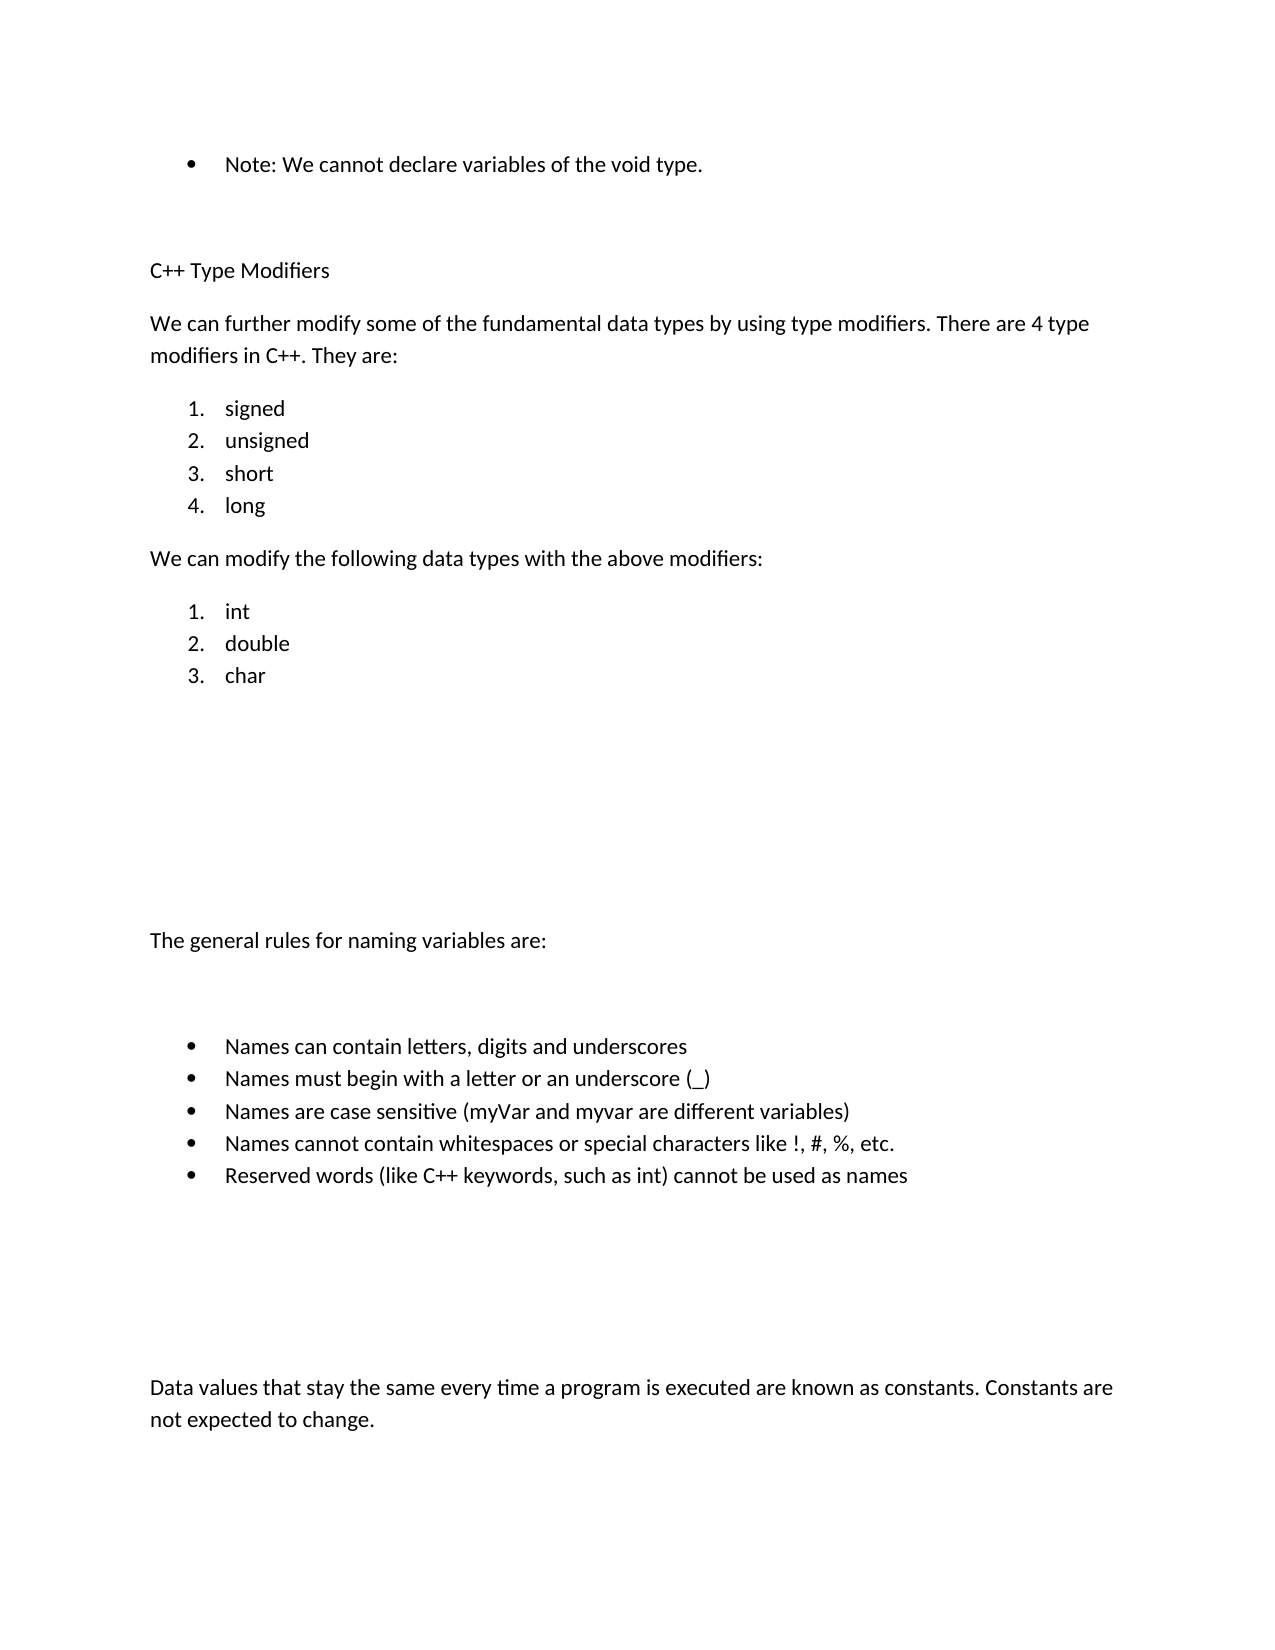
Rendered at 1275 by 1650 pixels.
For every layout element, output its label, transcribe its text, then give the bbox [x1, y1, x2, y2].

text The general rules for naming variables are: [150, 926, 1125, 954]
list Names can contain letters, digits and underscores [187, 1032, 1125, 1060]
list Names are case sensitive (myVar and myvar are different variables) [187, 1097, 1125, 1125]
list Reserved words (like C++ keywords, such as int) cannot be used as names [187, 1161, 1125, 1189]
text We can further modify some of the fundamental data types by using type modifiers. There are 4 type modifiers in C++. They are: [150, 309, 1125, 369]
list unsigned [187, 426, 1125, 454]
list double [187, 629, 1125, 657]
list signed [187, 394, 1125, 422]
list int [187, 597, 1125, 625]
text We can modify the following data types with the above modifiers: [150, 544, 1125, 572]
list long [187, 491, 1125, 519]
list short [187, 459, 1125, 487]
list Note: We cannot declare variables of the void type. [187, 150, 1125, 178]
list char [187, 661, 1125, 689]
text Data values that stay the same every time a program is executed are known as constants. Constants are not expected to change. [150, 1373, 1125, 1433]
list Names cannot contain whitespaces or special characters like !, #, %, etc. [187, 1129, 1125, 1157]
list Names must begin with a letter or an underscore (_) [187, 1064, 1125, 1093]
text C++ Type Modifiers [150, 256, 1125, 284]
